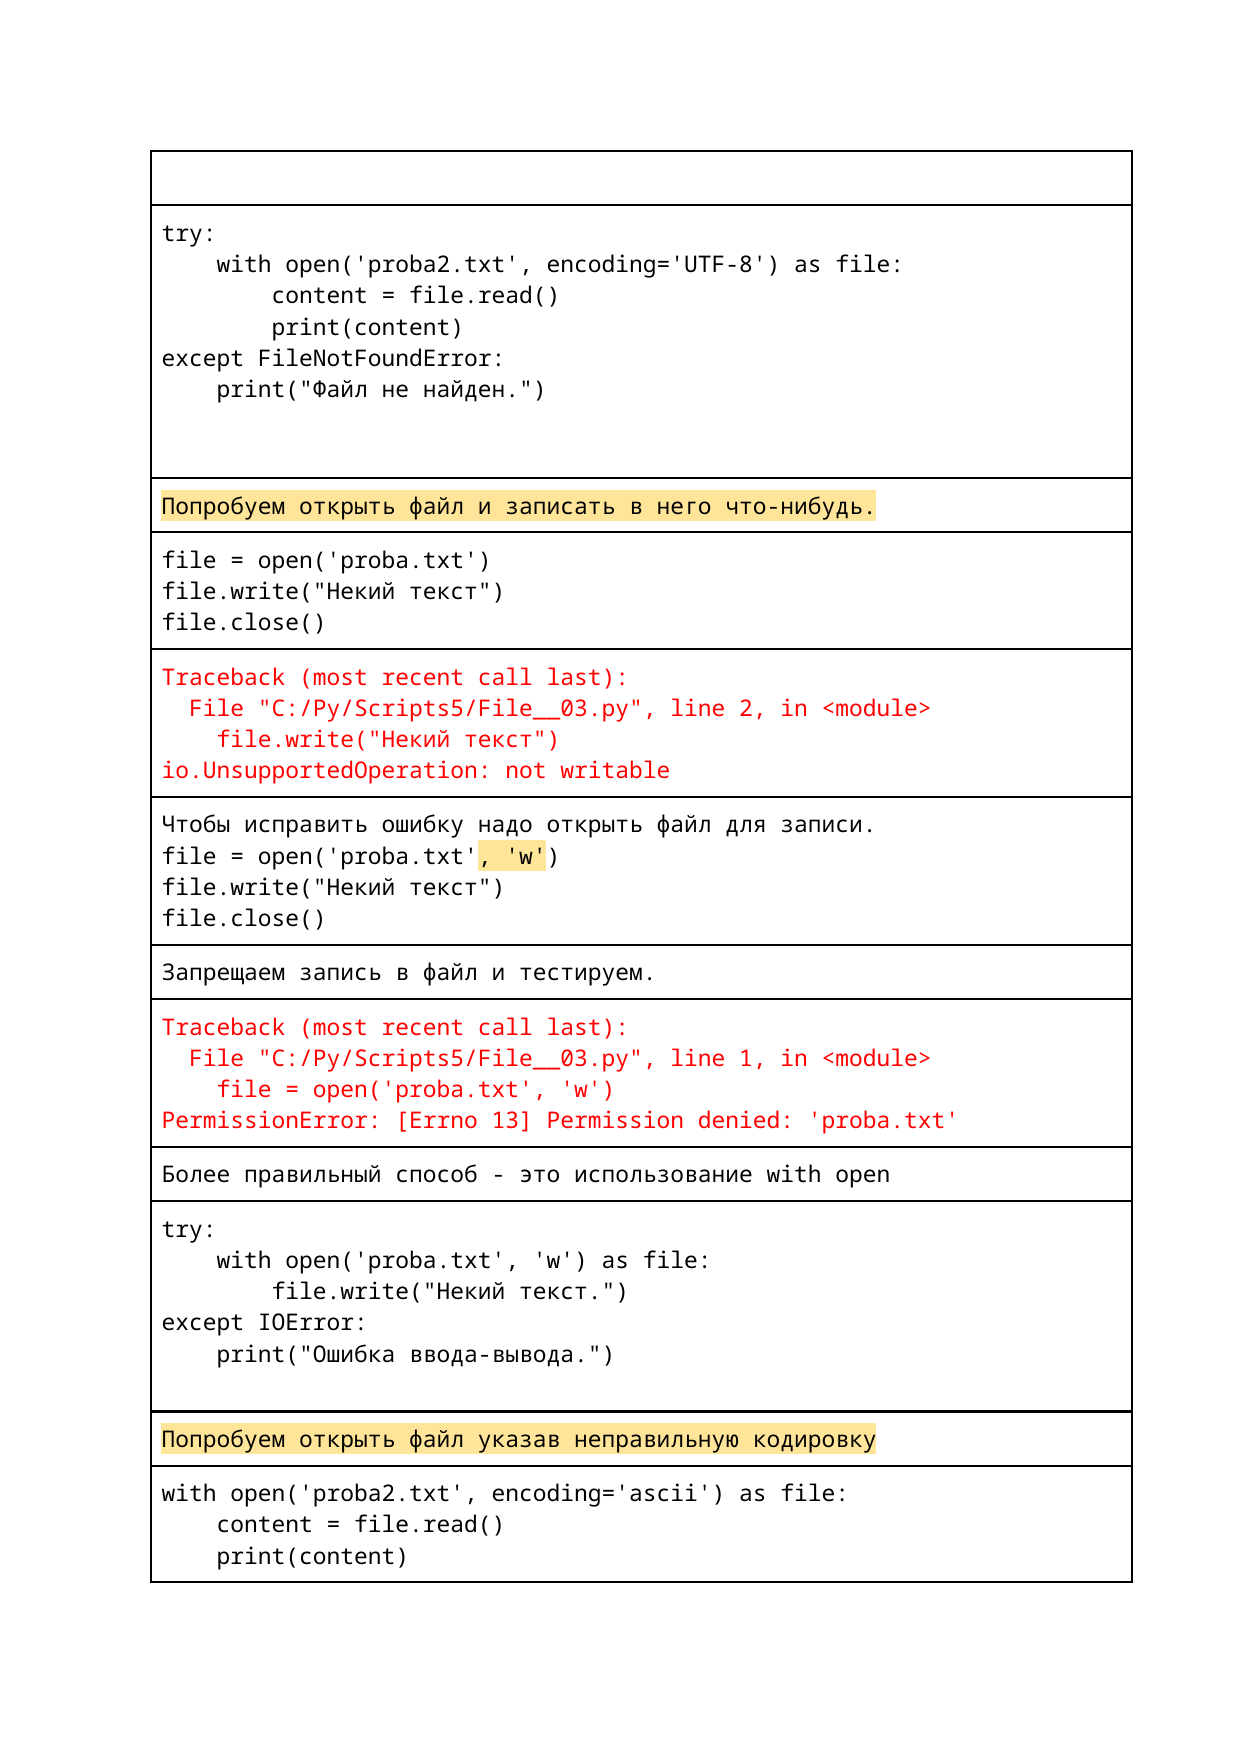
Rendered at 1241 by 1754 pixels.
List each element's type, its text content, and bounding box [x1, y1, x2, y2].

table_cell Traceback (most recent call last): File "C:/Py/Scripts5/File__03.py", line 1, in <module> file = open('proba.txt', 'w') PermissionError: [Errno 13] Permission denied: 'proba.txt' [152, 1000, 1131, 1146]
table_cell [152, 152, 1131, 204]
table_cell Попробуем открыть файл и записать в него что-нибудь. [152, 479, 1131, 531]
table_cell Более правильный способ - это использование with open [152, 1148, 1131, 1200]
table_cell Попробуем открыть файл указав неправильную кодировку [152, 1413, 1131, 1464]
table_cell Чтобы исправить ошибку надо открыть файл для записи. file = open('proba.txt', 'w') file.write("Некий текст") file.close() [152, 798, 1131, 944]
table_cell Запрещаем запись в файл и тестируем. [152, 946, 1131, 998]
table_cell with open('proba2.txt', encoding='ascii') as file: content = file.read() print(content) [152, 1467, 1131, 1581]
table_cell try: with open('proba.txt', 'w') as file: file.write("Некий текст.") except IOError: print("Ошибка ввода-вывода.") [152, 1202, 1131, 1410]
table_cell Traceback (most recent call last): File "C:/Py/Scripts5/File__03.py", line 2, in <module> file.write("Некий текст") io.UnsupportedOperation: not writable [152, 650, 1131, 796]
table_cell file = open('proba.txt') file.write("Некий текст") file.close() [152, 533, 1131, 648]
table_cell try: with open('proba2.txt', encoding='UTF-8') as file: content = file.read() print(content) except FileNotFoundError: print("Файл не найден.") [152, 206, 1131, 477]
